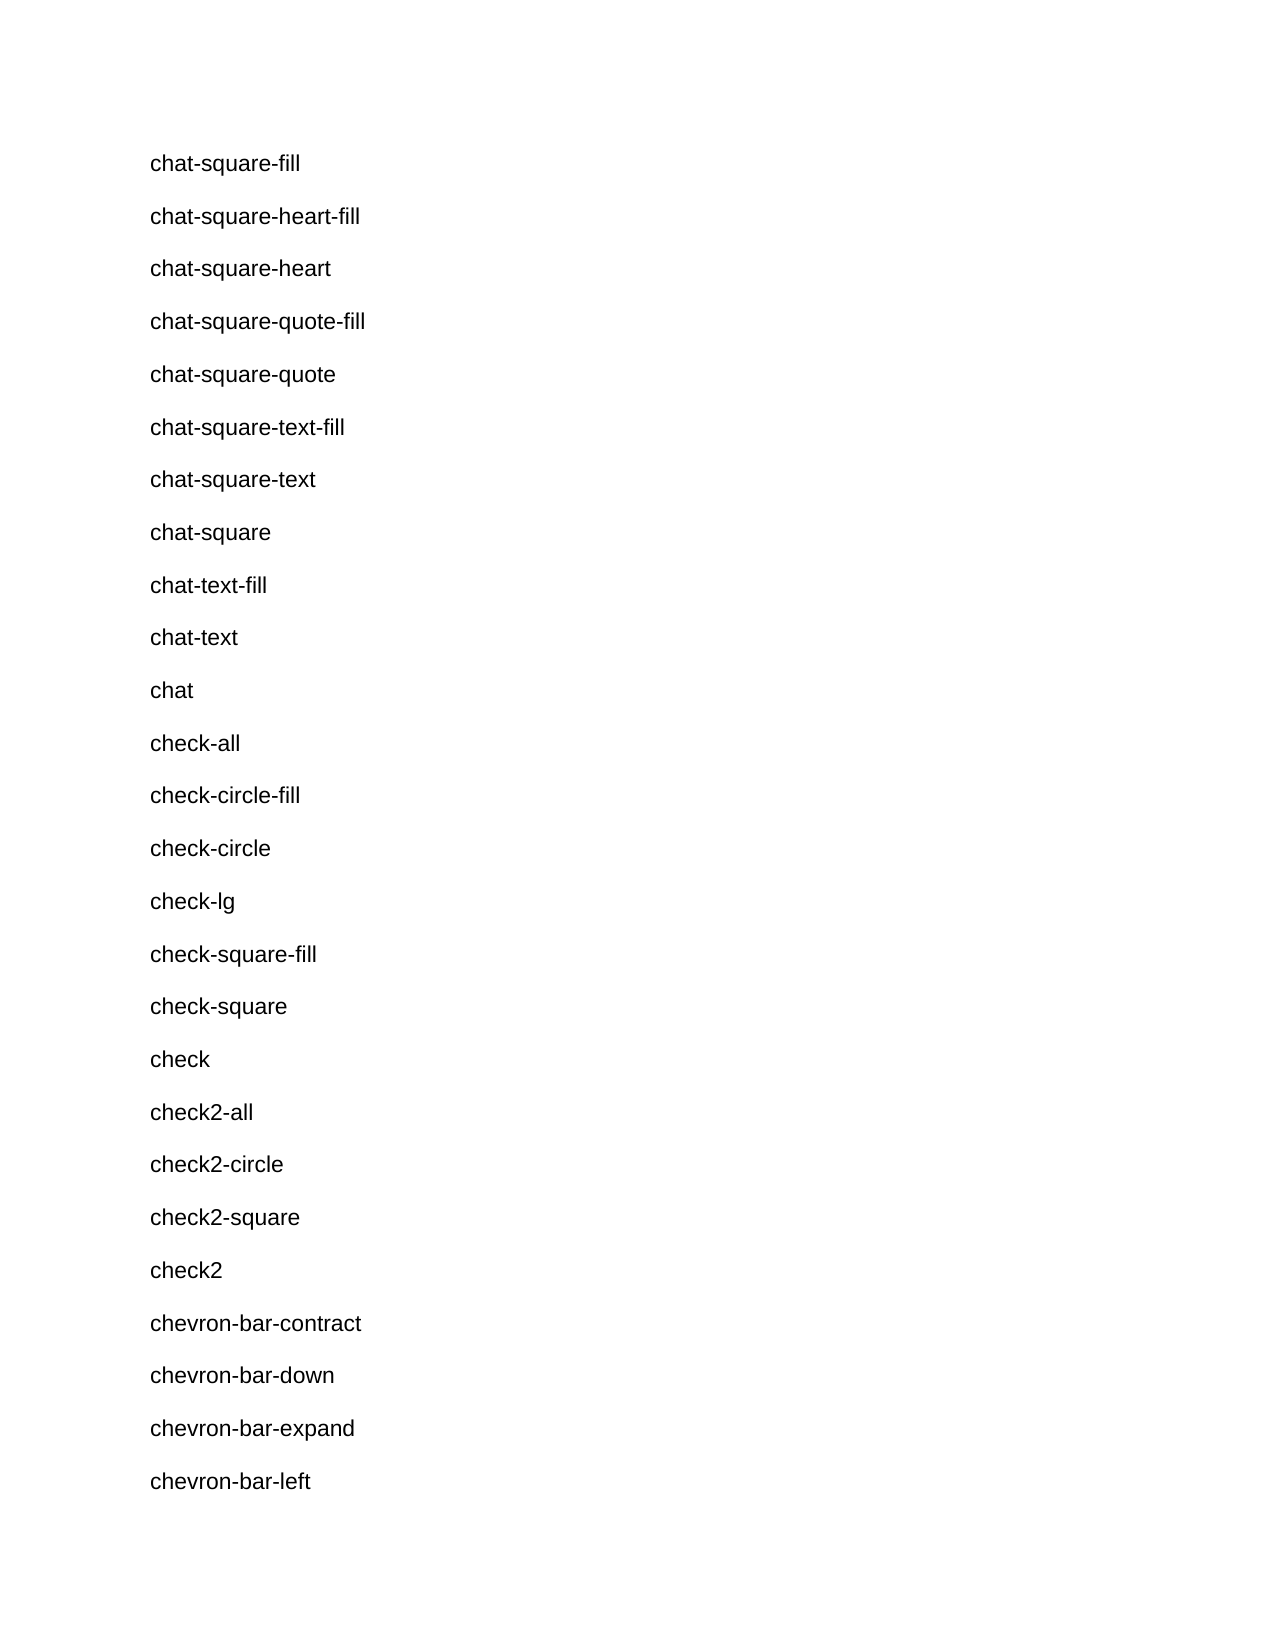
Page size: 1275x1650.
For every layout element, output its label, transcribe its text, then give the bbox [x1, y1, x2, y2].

text chat-square-heart [150, 255, 1125, 282]
text chevron-bar-down [150, 1362, 1125, 1389]
text check2 [150, 1257, 1125, 1283]
text check2-all [150, 1099, 1125, 1125]
text chat-square-text-fill [150, 413, 1125, 440]
text check-square [150, 993, 1125, 1020]
text check-circle-fill [150, 782, 1125, 809]
text chevron-bar-contract [150, 1309, 1125, 1336]
text chat-square-quote-fill [150, 308, 1125, 334]
text chat-text-fill [150, 572, 1125, 598]
text chat [150, 677, 1125, 703]
text check2-circle [150, 1151, 1125, 1178]
text chat-square-heart-fill [150, 203, 1125, 229]
text check [150, 1046, 1125, 1072]
text check-lg [150, 888, 1125, 914]
text chevron-bar-left [150, 1468, 1125, 1494]
text chat-square-text [150, 466, 1125, 493]
text chevron-bar-expand [150, 1415, 1125, 1441]
text chat-text [150, 624, 1125, 651]
text check2-square [150, 1204, 1125, 1231]
text check-square-fill [150, 941, 1125, 967]
text chat-square-quote [150, 361, 1125, 387]
text check-all [150, 730, 1125, 756]
text chat-square-fill [150, 150, 1125, 176]
text check-circle [150, 835, 1125, 862]
text chat-square [150, 519, 1125, 545]
